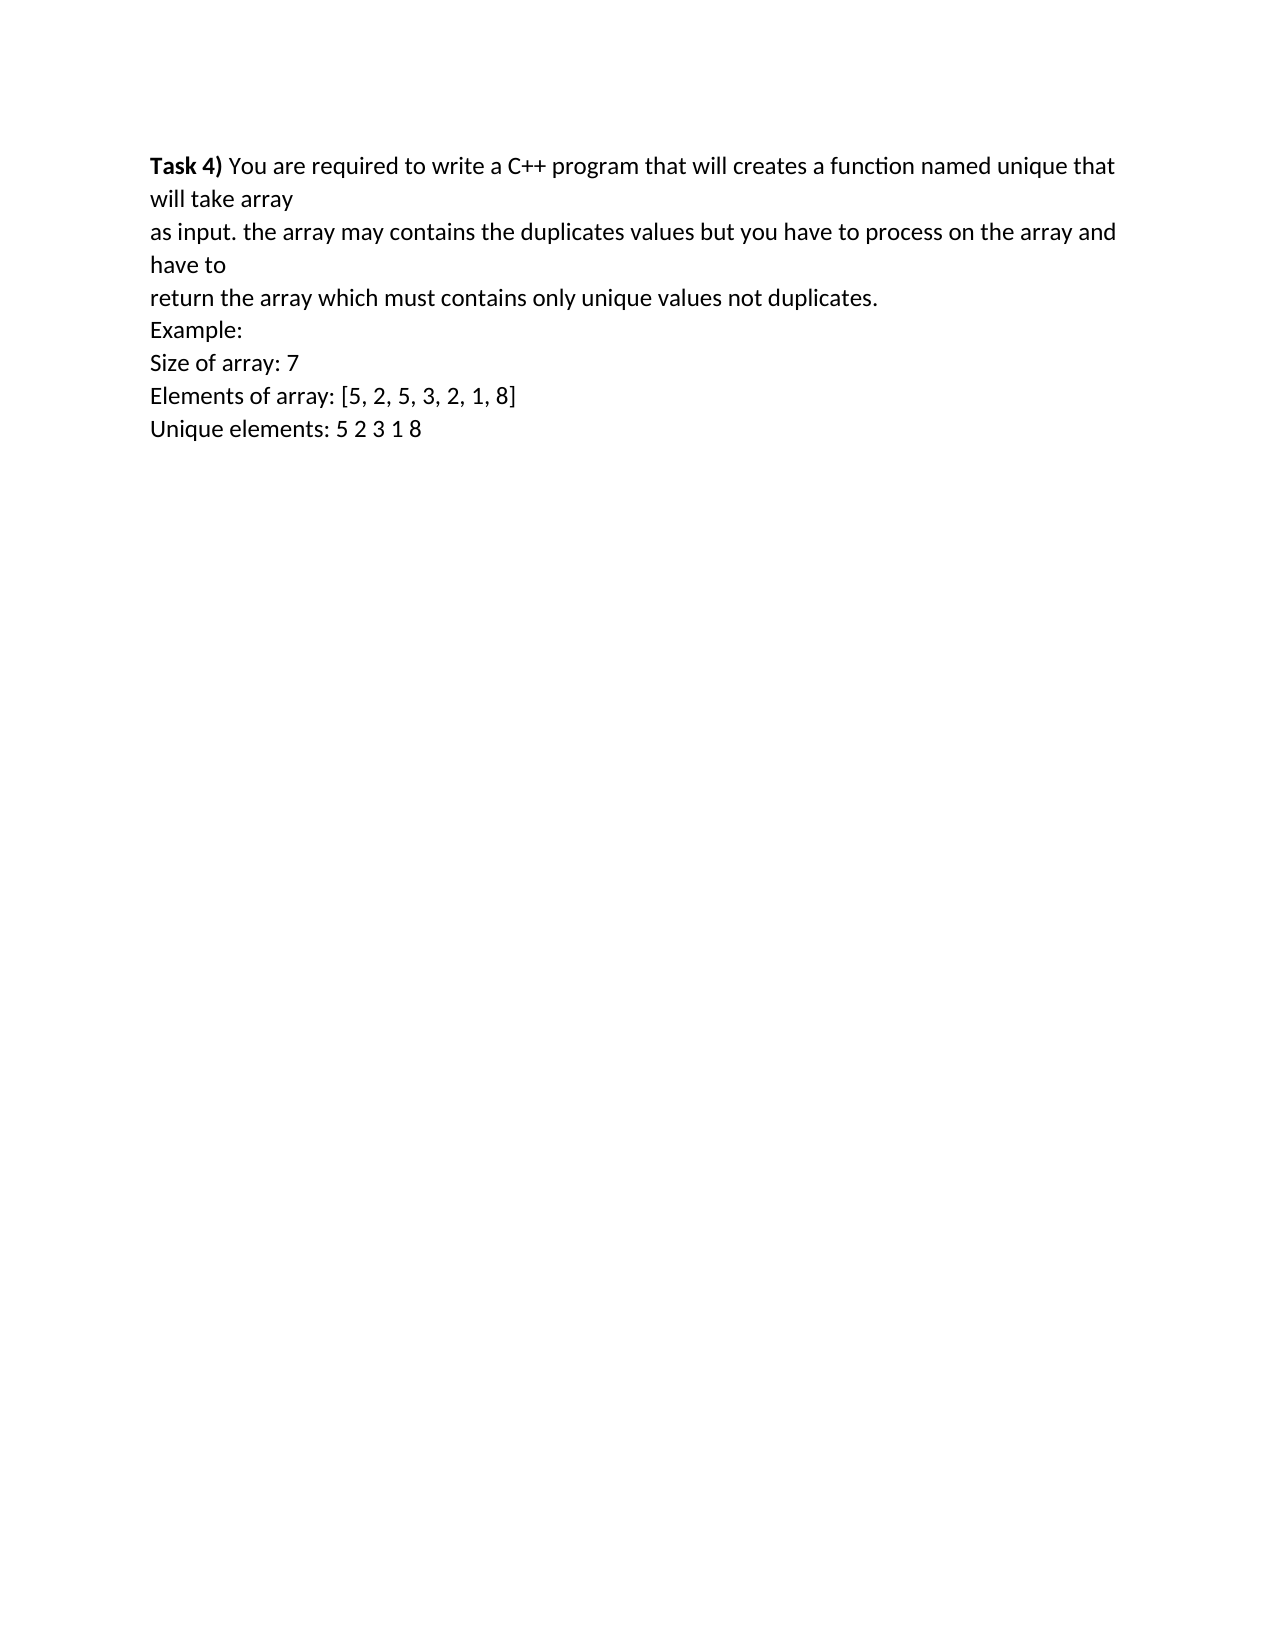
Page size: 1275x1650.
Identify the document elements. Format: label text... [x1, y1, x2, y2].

text Size of array: 7 [150, 347, 1125, 378]
text Task 4) You are required to write a C++ program that will creates a function named unique that will take array [150, 150, 1125, 213]
text Unique elements: 5 2 3 1 8 [150, 413, 1125, 444]
text Example: [150, 314, 1125, 345]
text return the array which must contains only unique values not duplicates. [150, 282, 1125, 312]
text as input. the array may contains the duplicates values but you have to process on the array and have to [150, 216, 1125, 279]
text Elements of array: [5, 2, 5, 3, 2, 1, 8] [150, 380, 1125, 411]
